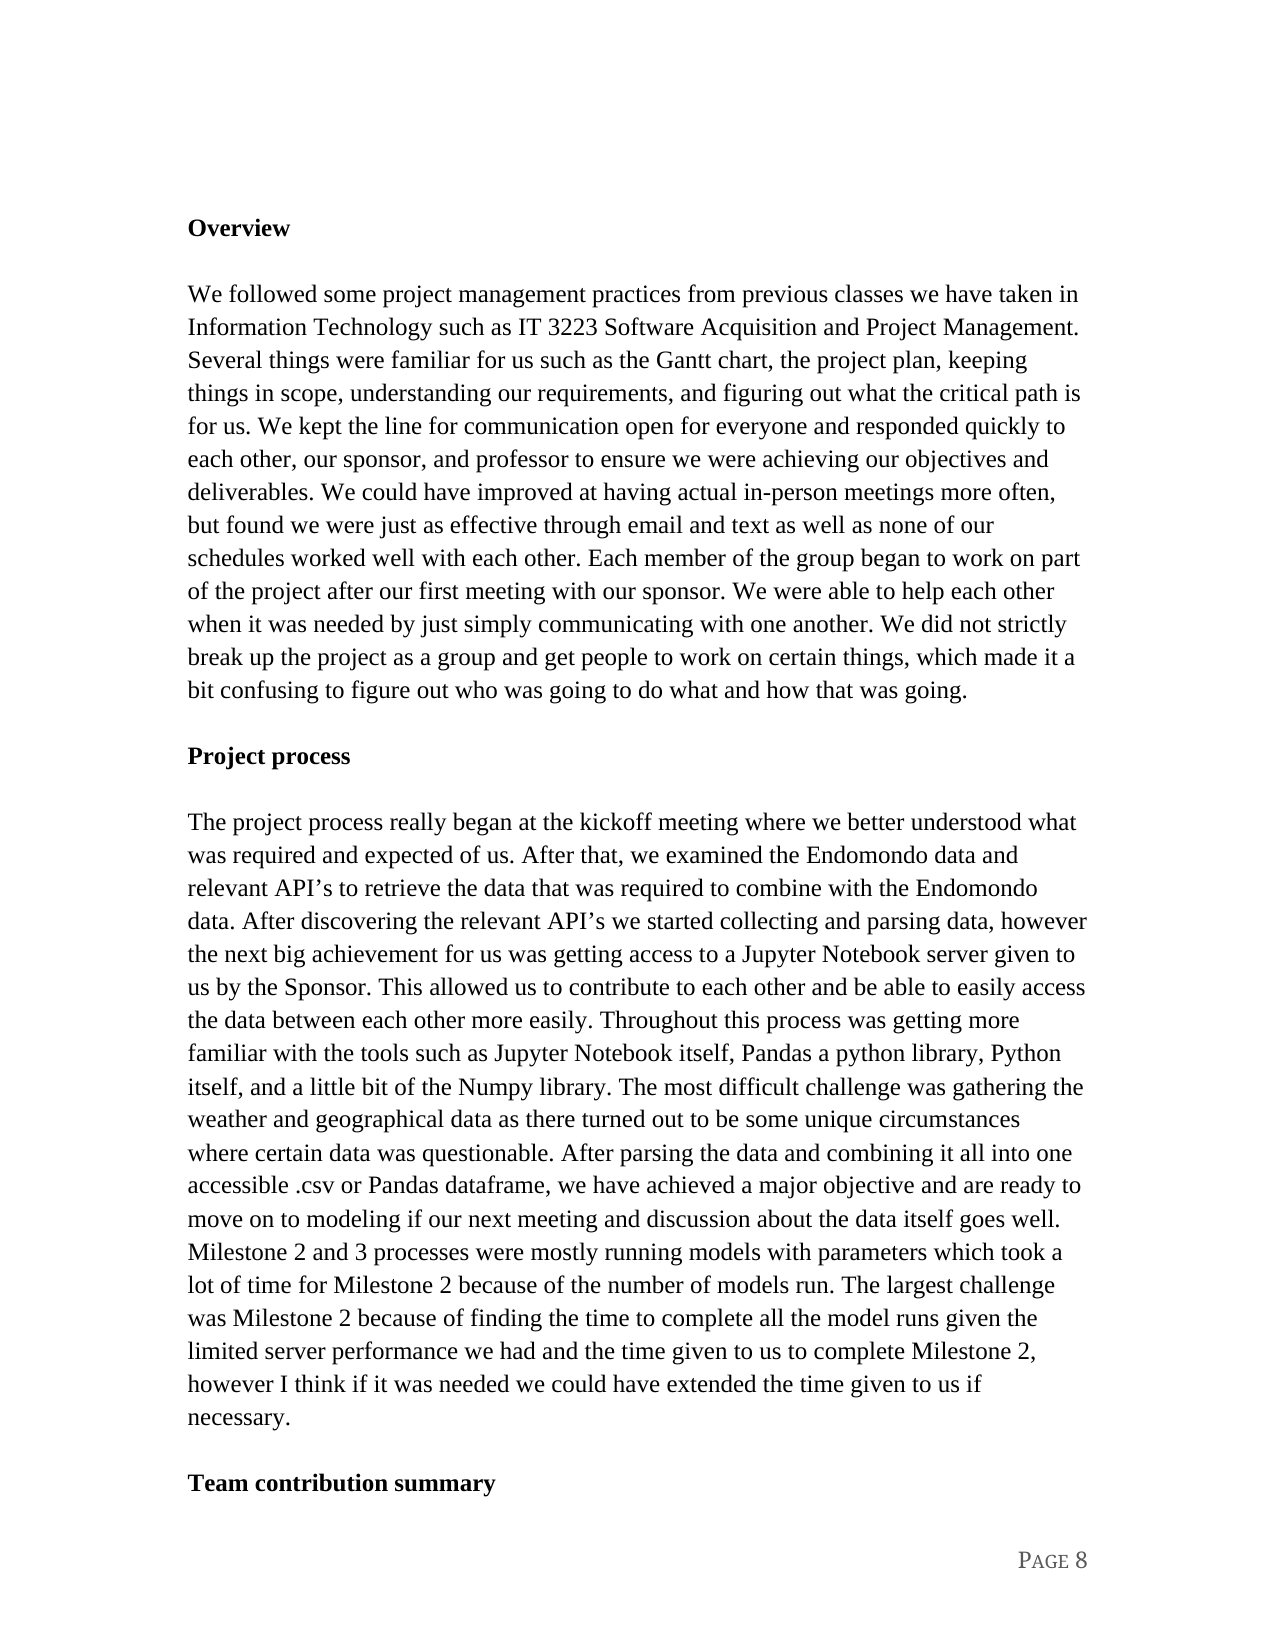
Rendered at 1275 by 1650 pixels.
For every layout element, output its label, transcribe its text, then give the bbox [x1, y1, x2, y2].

text The project process really began at the kickoff meeting where we better understood what was required and expected of us. After that, we examined the Endomondo data and relevant API’s to retrieve the data that was required to combine with the Endomondo data. After discovering the relevant API’s we started collecting and parsing data, however the next big achievement for us was getting access to a Jupyter Notebook server given to us by the Sponsor. This allowed us to contribute to each other and be able to easily access the data between each other more easily. Throughout this process was getting more familiar with the tools such as Jupyter Notebook itself, Pandas a python library, Python itself, and a little bit of the Numpy library. The most difficult challenge was gathering the weather and geographical data as there turned out to be some unique circumstances where certain data was questionable. After parsing the data and combining it all into one accessible .csv or Pandas dataframe, we have achieved a major objective and are ready to move on to modeling if our next meeting and discussion about the data itself goes well. Milestone 2 and 3 processes were mostly running models with parameters which took a lot of time for Milestone 2 because of the number of models run. The largest challenge was Milestone 2 because of finding the time to complete all the model runs given the limited server performance we had and the time given to us to complete Milestone 2, however I think if it was needed we could have extended the time given to us if necessary. [187, 807, 1087, 1431]
text Team contribution summary [187, 1468, 1087, 1497]
text Project process [187, 741, 1087, 770]
text We followed some project management practices from previous classes we have taken in Information Technology such as IT 3223 Software Acquisition and Project Management. Several things were familiar for us such as the Gantt chart, the project plan, keeping things in scope, understanding our requirements, and figuring out what the critical path is for us. We kept the line for communication open for everyone and responded quickly to each other, our sponsor, and professor to ensure we were achieving our objectives and deliverables. We could have improved at having actual in-person meetings more often, but found we were just as effective through email and text as well as none of our schedules worked well with each other. Each member of the group began to work on part of the project after our first meeting with our sponsor. We were able to help each other when it was needed by just simply communicating with one another. We did not strictly break up the project as a group and get people to work on certain things, which made it a bit confusing to figure out who was going to do what and how that was going. [187, 279, 1087, 704]
text Overview [187, 213, 1087, 242]
